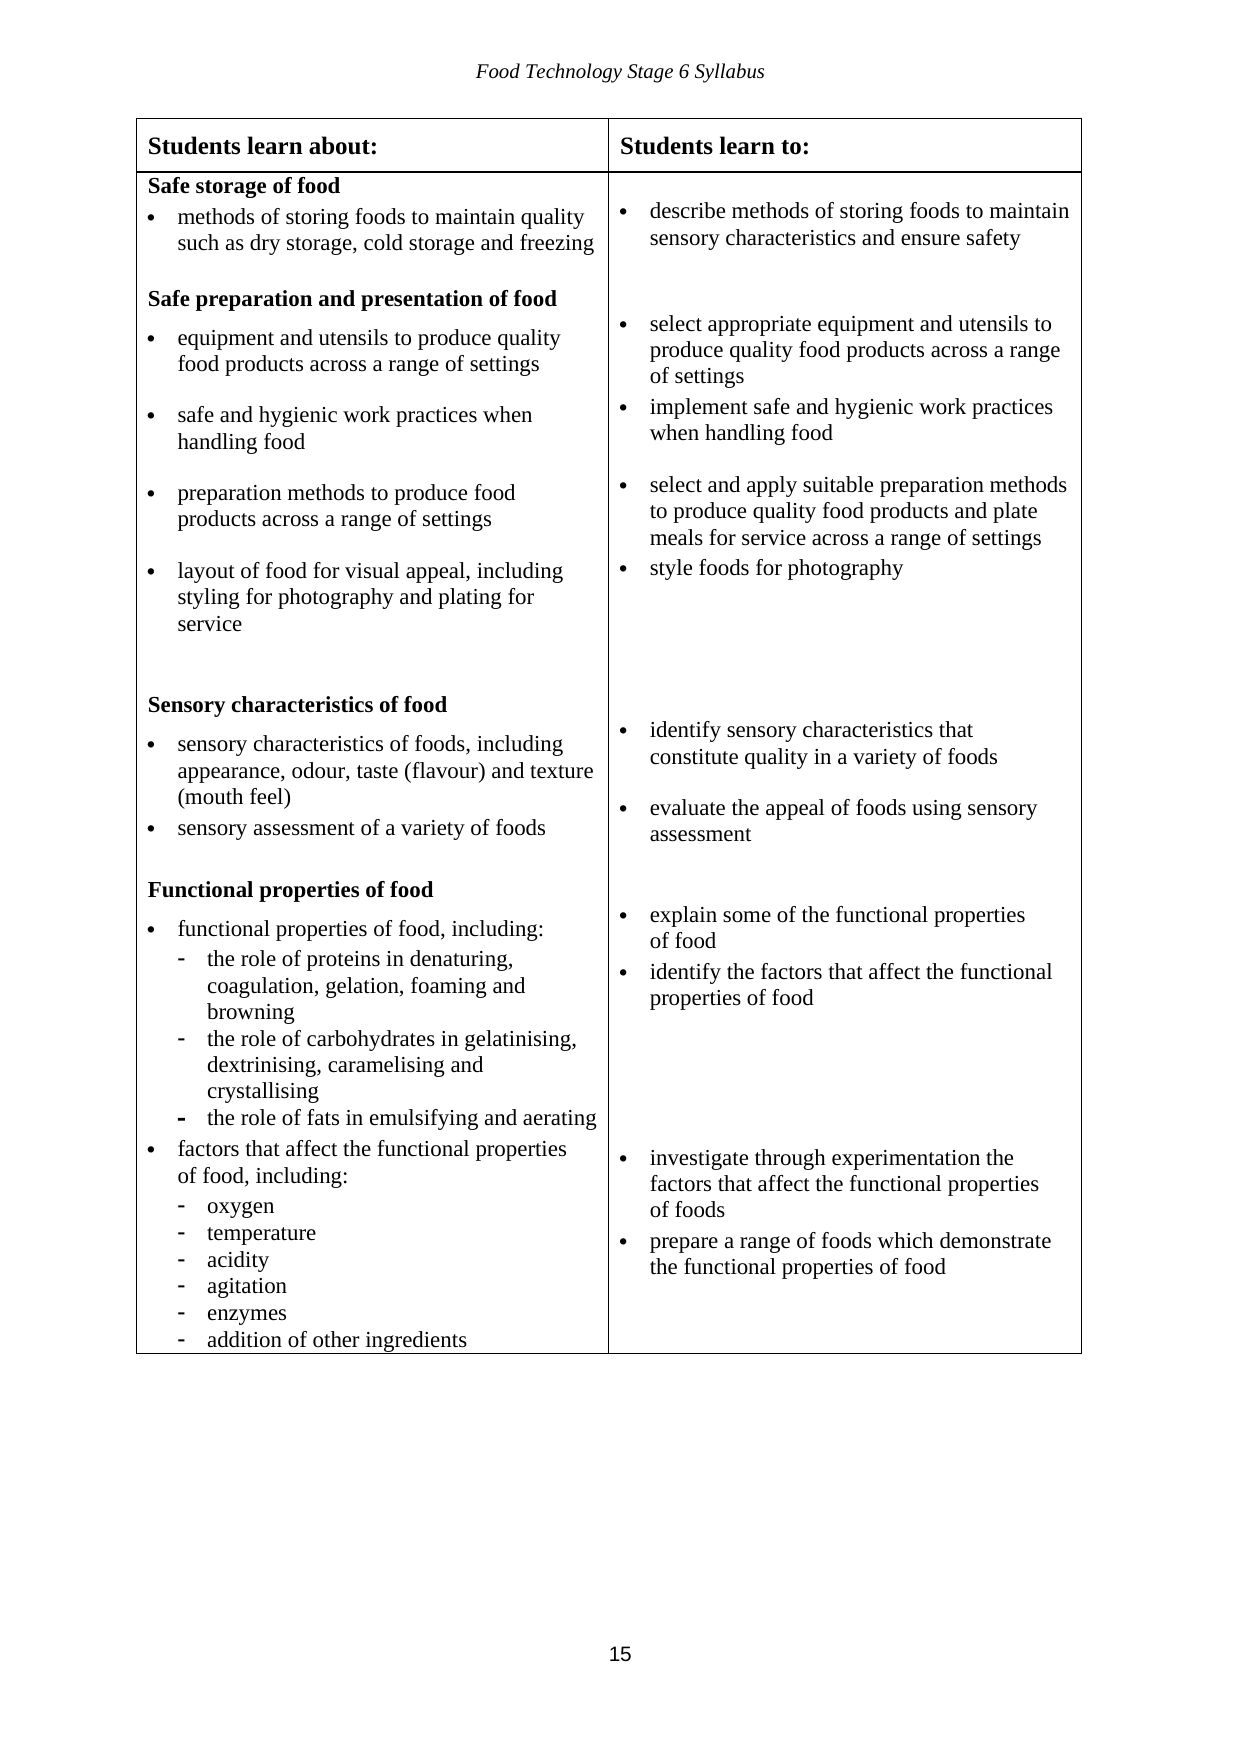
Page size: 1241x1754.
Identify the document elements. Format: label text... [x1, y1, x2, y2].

table_cell factors that affect the functional properties of food, including: oxygen temperature acidity agitation enzymes addition of other ingredients [137, 1131, 608, 1353]
table_cell Sensory characteristics of food sensory characteristics of foods, including appearance, odour, taste (flavour) and texture (mouth feel) sensory assessment of a variety of foods [137, 666, 608, 851]
table_cell Safe preparation and presentation of food equipment and utensils to produce quality food products across a range of settings safe and hygienic work practices when handling food preparation methods to produce food products across a range of settings layout of food for visual appeal, including styling for photography and plating for service [137, 260, 608, 666]
table_cell investigate through experimentation the factors that affect the functional properties of foods prepare a range of foods which demonstrate the functional properties of food [609, 1131, 1081, 1353]
table_header Students learn about: [137, 119, 608, 171]
table_cell identify sensory characteristics that constitute quality in a variety of foods evaluate the appeal of foods using sensory assessment [609, 666, 1081, 851]
table_cell select appropriate equipment and utensils to produce quality food products across a range of settings implement safe and hygienic work practices when handling food select and apply suitable preparation methods to produce quality food products and plate meals for service across a range of settings style foods for photography [609, 260, 1081, 666]
table_cell explain some of the functional properties of food identify the factors that affect the functional properties of food [609, 851, 1081, 1131]
table_header Students learn to: [609, 119, 1081, 171]
table_cell Safe storage of food methods of storing foods to maintain quality such as dry storage, cold storage and freezing [137, 173, 608, 260]
table_cell Functional properties of food functional properties of food, including: the role of proteins in denaturing, coagulation, gelation, foaming and browning the role of carbohydrates in gelatinising, dextrinising, caramelising and crystallising the role of fats in emulsifying and aerating [137, 851, 608, 1131]
table_cell describe methods of storing foods to maintain sensory characteristics and ensure safety [609, 173, 1081, 260]
